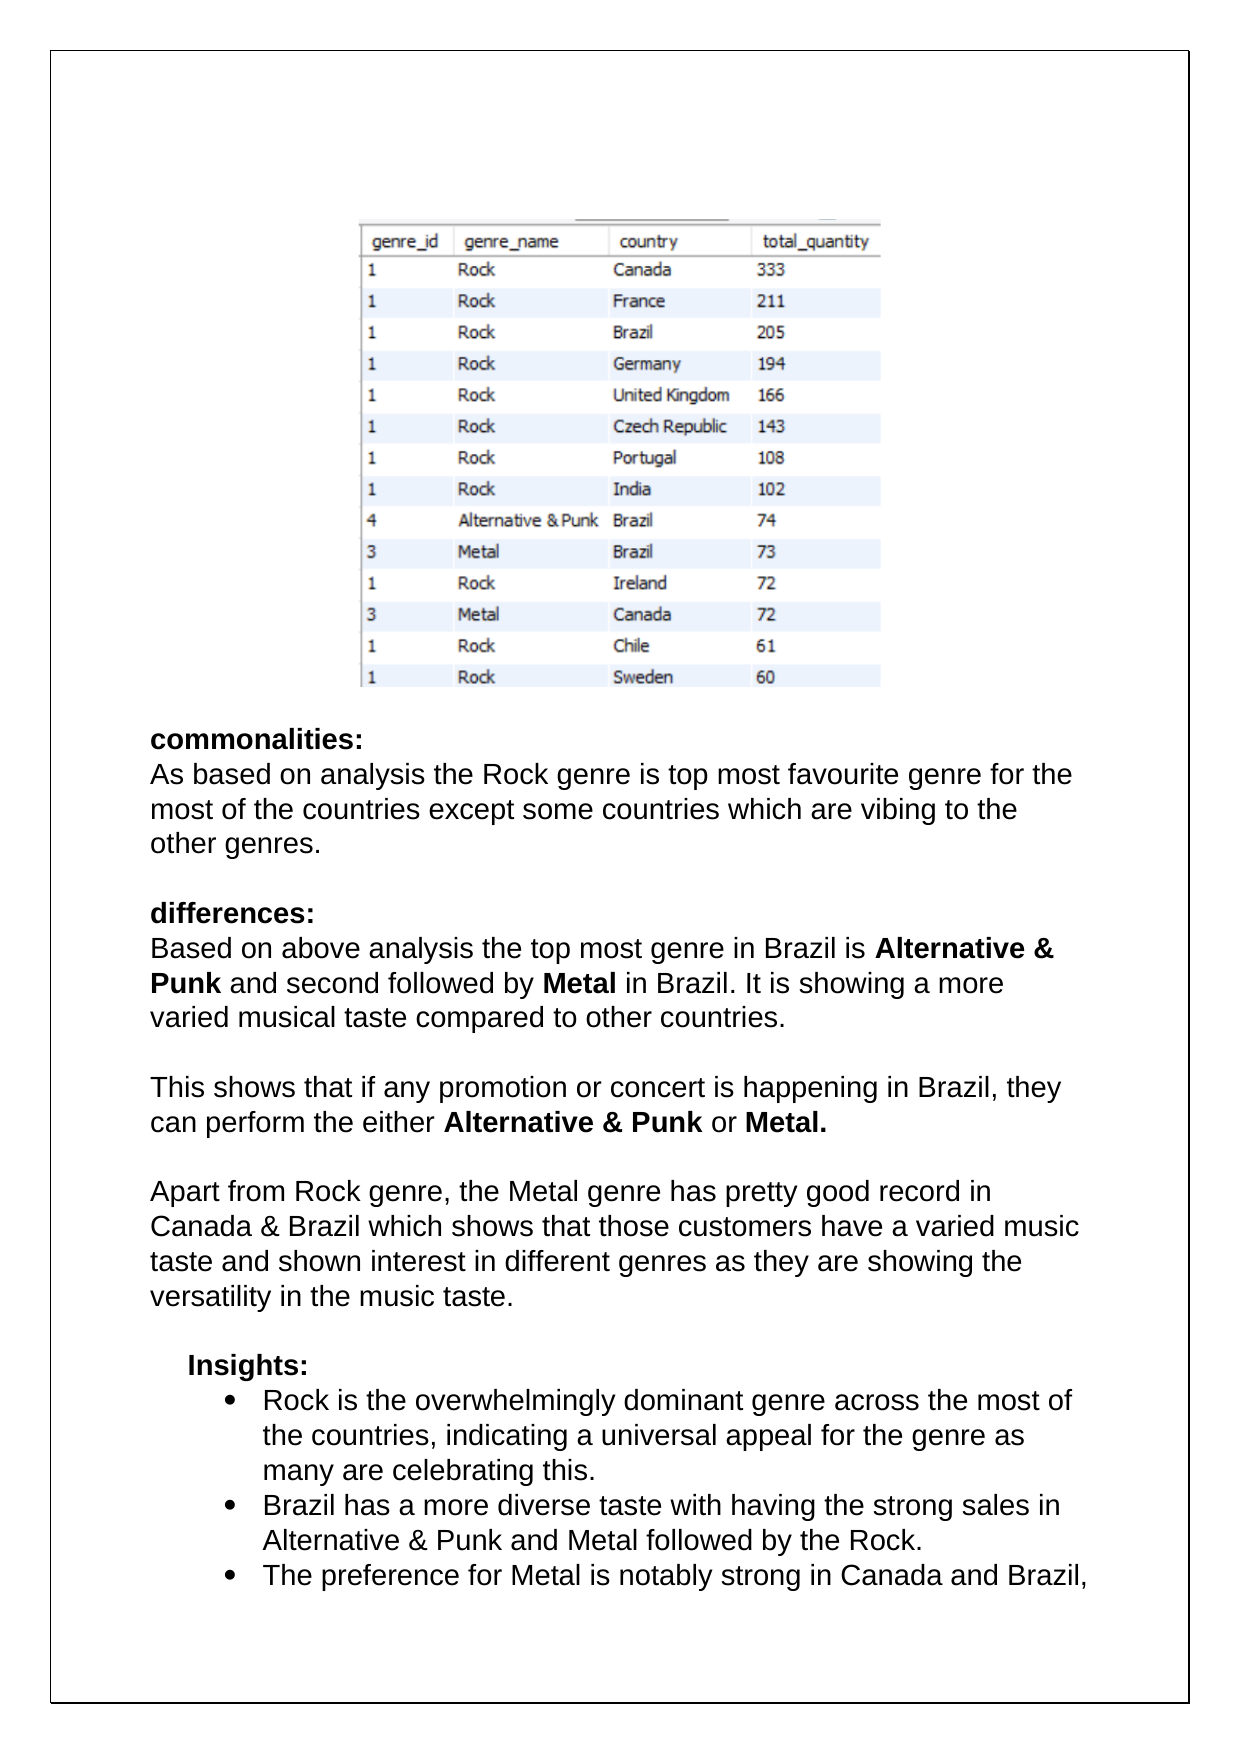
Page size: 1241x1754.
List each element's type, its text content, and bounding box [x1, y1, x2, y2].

text As based on analysis the Rock genre is top most favourite genre for the most of the countries except some countries which are vibing to the other genres. [150, 757, 1089, 860]
text This shows that if any promotion or concert is happening in Brazil, they can perform the either Alternative & Punk or Metal. [150, 1070, 1089, 1138]
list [225, 1557, 1089, 1591]
text Based on above analysis the top most genre in Brazil is Alternative & Punk and second followed by Metal in Brazil. It is showing a more varied musical taste compared to other countries. [150, 931, 1089, 1034]
text Apart from Rock genre, the Metal genre has pretty good record in Canada & Brazil which shows that those customers have a varied music taste and shown interest in different genres as they are showing the versatility in the music taste. [150, 1174, 1089, 1312]
list Brazil has a more diverse taste with having the strong sales in Alternative & Punk and Metal followed by the Rock. [225, 1488, 1089, 1556]
text Insights: [187, 1348, 1089, 1382]
picture [358, 219, 881, 687]
list Rock is the overwhelmingly dominant genre across the most of the countries, indicating a universal appeal for the genre as many are celebrating this. [225, 1383, 1089, 1486]
text commonalities: [150, 722, 1089, 756]
text differences: [150, 896, 1089, 929]
